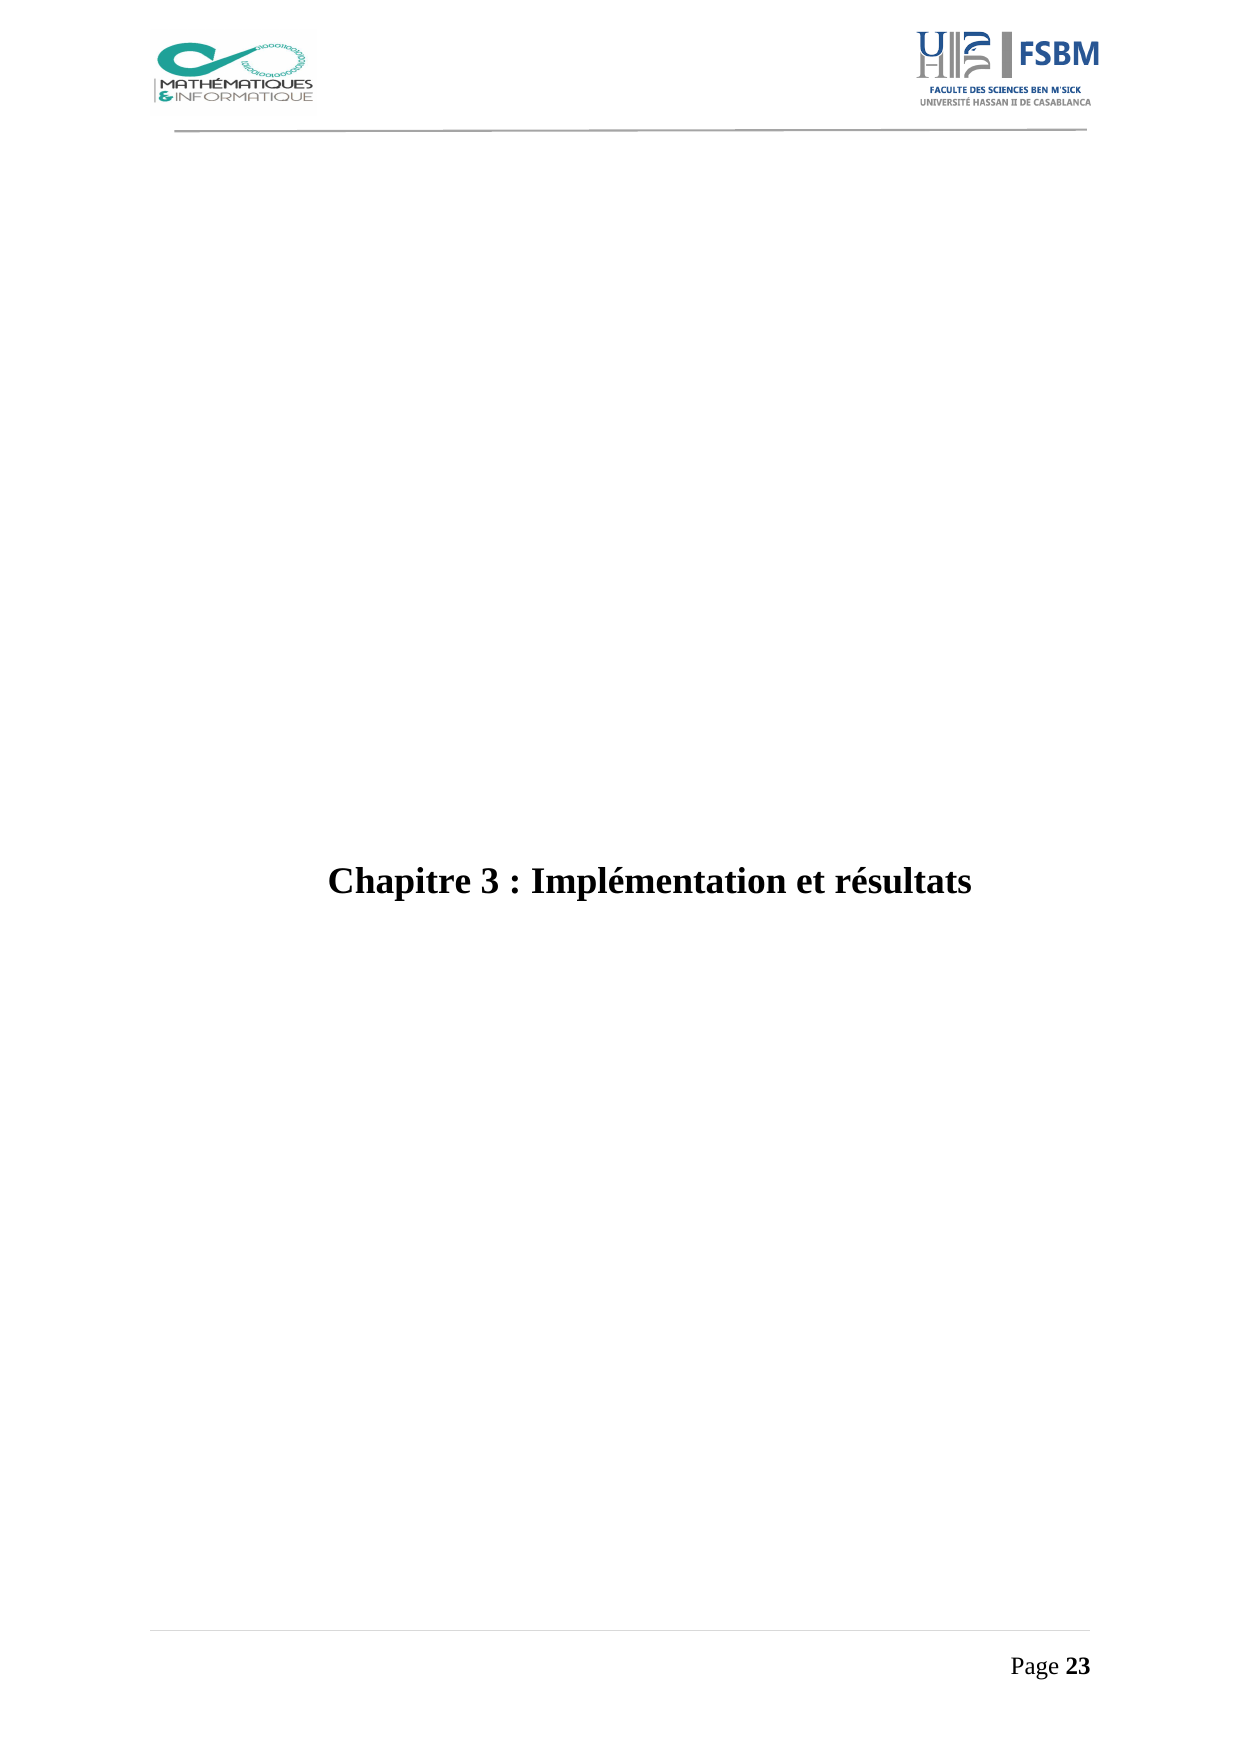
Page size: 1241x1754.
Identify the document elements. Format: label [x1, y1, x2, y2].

picture [904, 26, 1107, 111]
